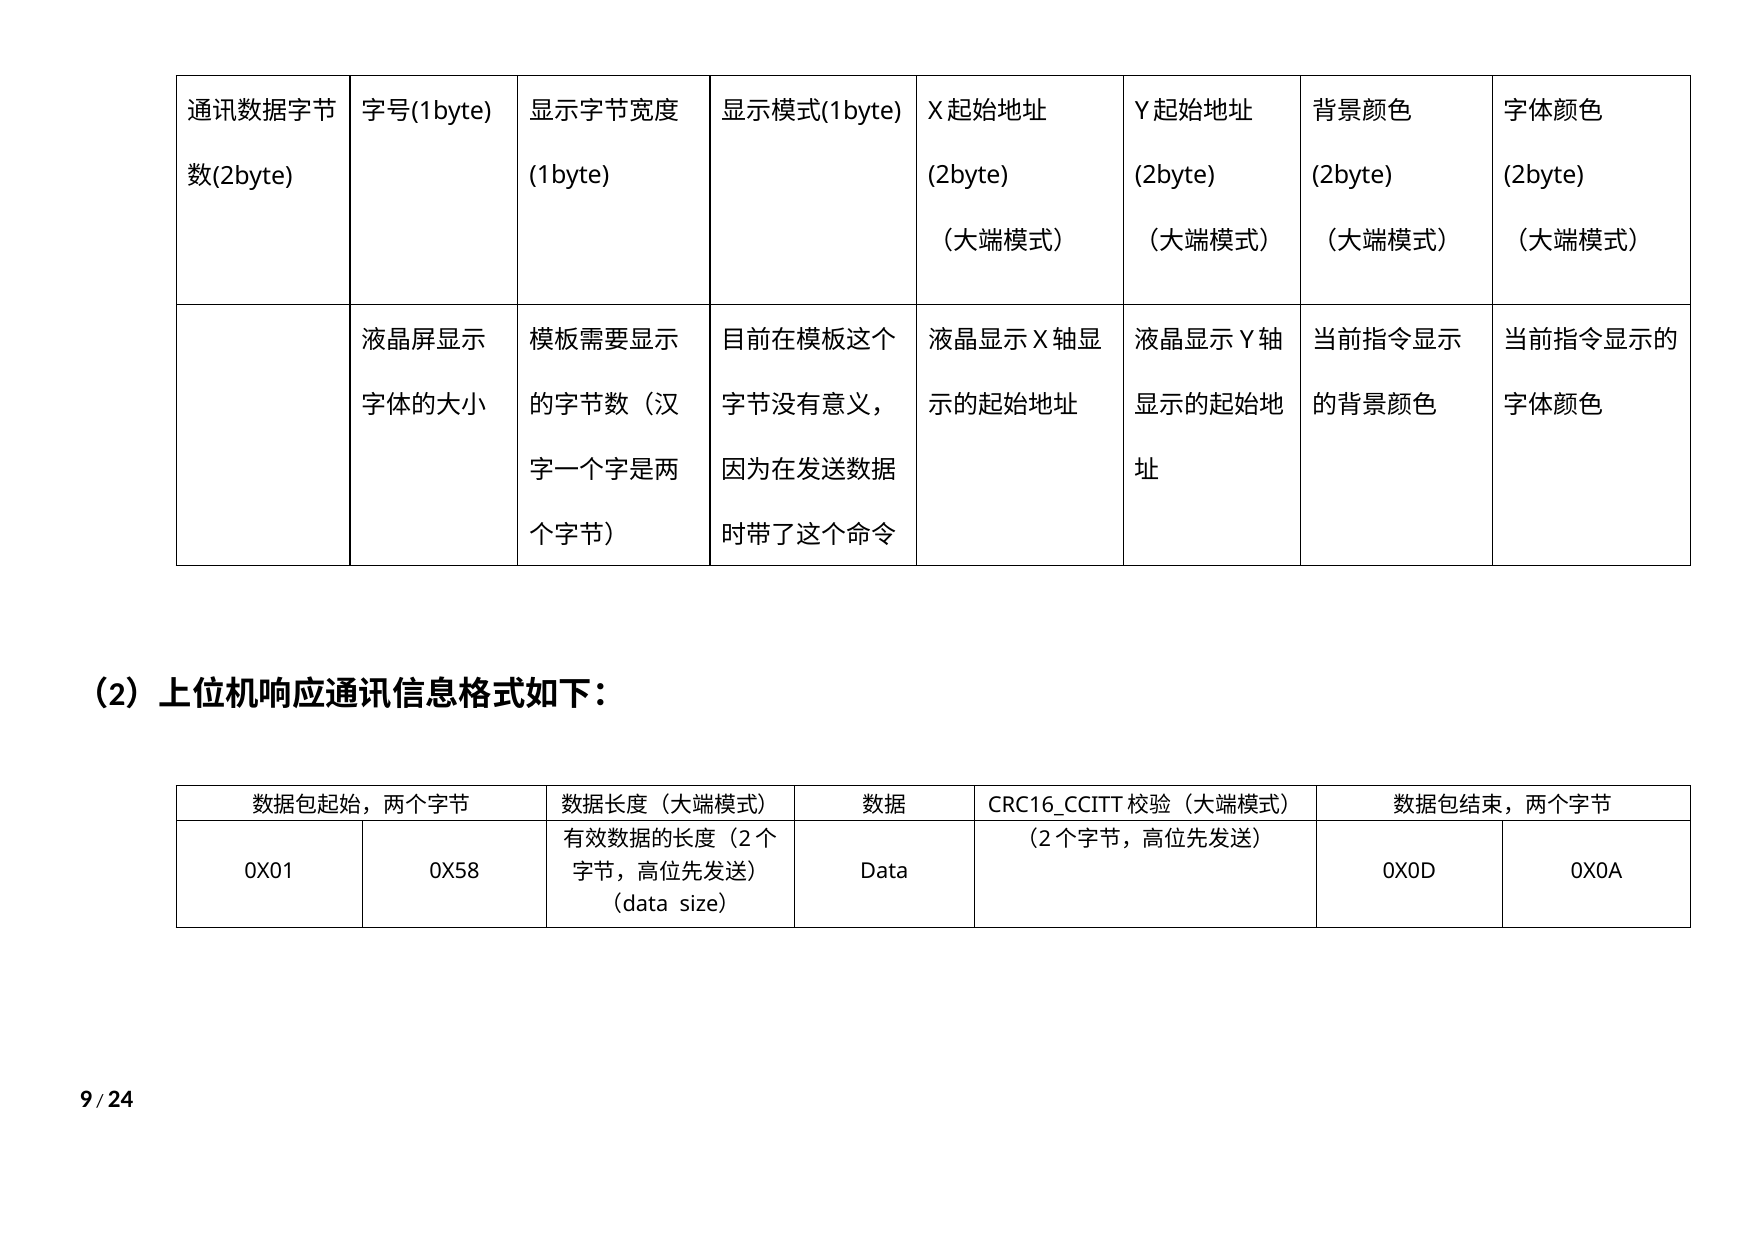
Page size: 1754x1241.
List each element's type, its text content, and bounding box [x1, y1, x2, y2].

table_header 数据包结束，两个字节 [1317, 786, 1690, 820]
subtitle （2）上位机响应通讯信息格式如下： [75, 658, 1679, 723]
table_cell 当前指令显示的字体颜色 [1493, 305, 1690, 565]
table_cell 模板需要显示的字节数（汉字一个字是两个字节） [518, 305, 709, 565]
table_cell 0X58 [363, 821, 546, 927]
table_header X起始地址(2byte) （大端模式） [917, 76, 1123, 304]
table_header 显示模式(1byte) [711, 76, 916, 304]
table_header 通讯数据字节数(2byte) [177, 76, 349, 304]
table_cell 0X0D [1317, 821, 1502, 927]
table_header 背景颜色(2byte) （大端模式） [1301, 76, 1492, 304]
table_header CRC16_CCITT校验（大端模式） [975, 786, 1316, 820]
table_cell 0X0A [1503, 821, 1690, 927]
table_cell Data [795, 821, 974, 927]
table_cell （2个字节，高位先发送） [975, 821, 1316, 927]
table_header 显示字节宽度(1byte) [518, 76, 709, 304]
table_cell 当前指令显示的背景颜色 [1301, 305, 1492, 565]
table_header 字号(1byte) [351, 76, 517, 304]
table_header 数据包起始，两个字节 [177, 786, 546, 820]
table_header Y起始地址(2byte) （大端模式） [1124, 76, 1300, 304]
table_header 数据长度（大端模式） [547, 786, 794, 820]
table_cell 液晶显示Y轴显示的起始地址 [1124, 305, 1300, 565]
table_cell 0X01 [177, 821, 362, 927]
table_cell 液晶显示X轴显示的起始地址 [917, 305, 1123, 565]
table_cell 液晶屏显示字体的大小 [351, 305, 517, 565]
table_cell 目前在模板这个字节没有意义，因为在发送数据时带了这个命令 [711, 305, 916, 565]
table_header 数据 [795, 786, 974, 820]
table_cell 有效数据的长度（2个字节，高位先发送）（data size） [547, 821, 794, 927]
table_header 字体颜色(2byte) （大端模式） [1493, 76, 1690, 304]
table_cell [177, 305, 349, 565]
